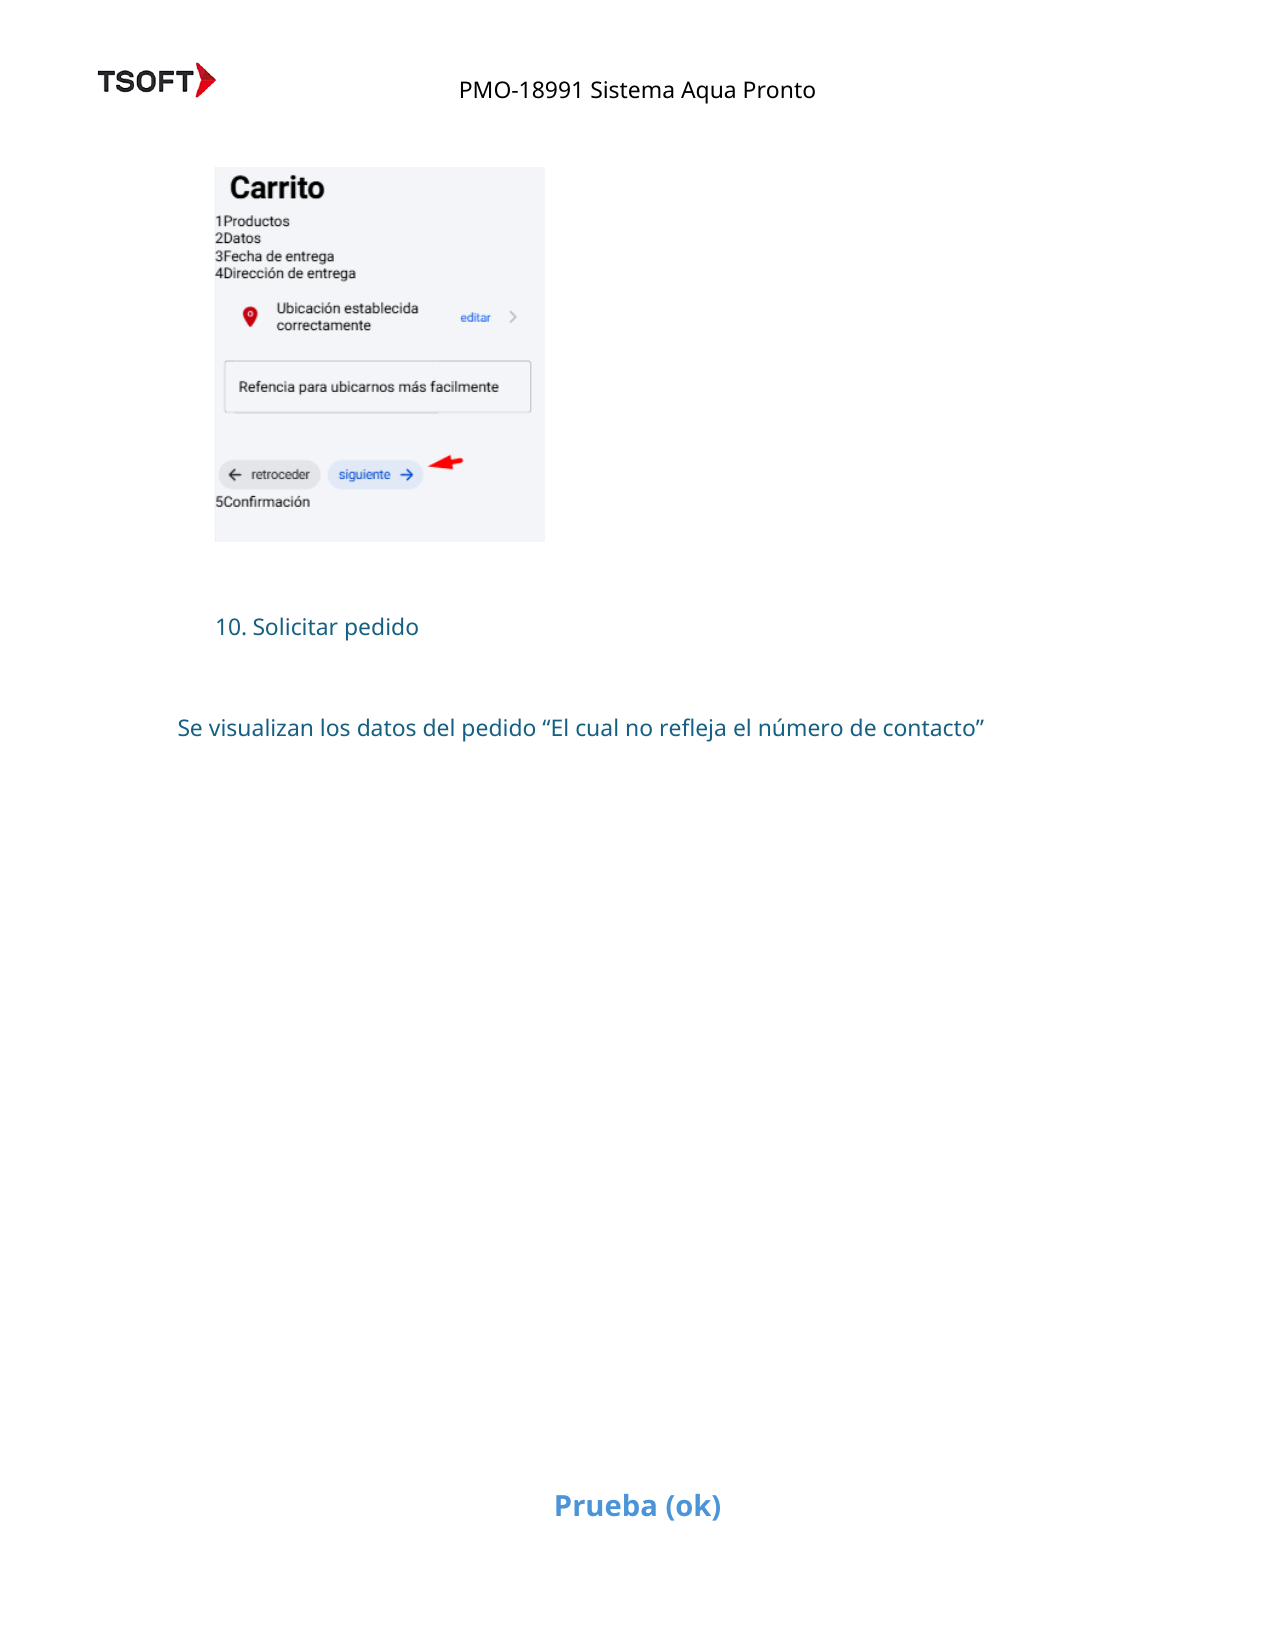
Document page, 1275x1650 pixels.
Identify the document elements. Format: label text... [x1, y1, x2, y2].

list Solicitar pedido [215, 611, 1098, 642]
picture [97, 4, 245, 152]
text Se visualizan los datos del pedido “El cual no refleja el número de contacto” [177, 712, 1098, 743]
picture [214, 167, 545, 542]
